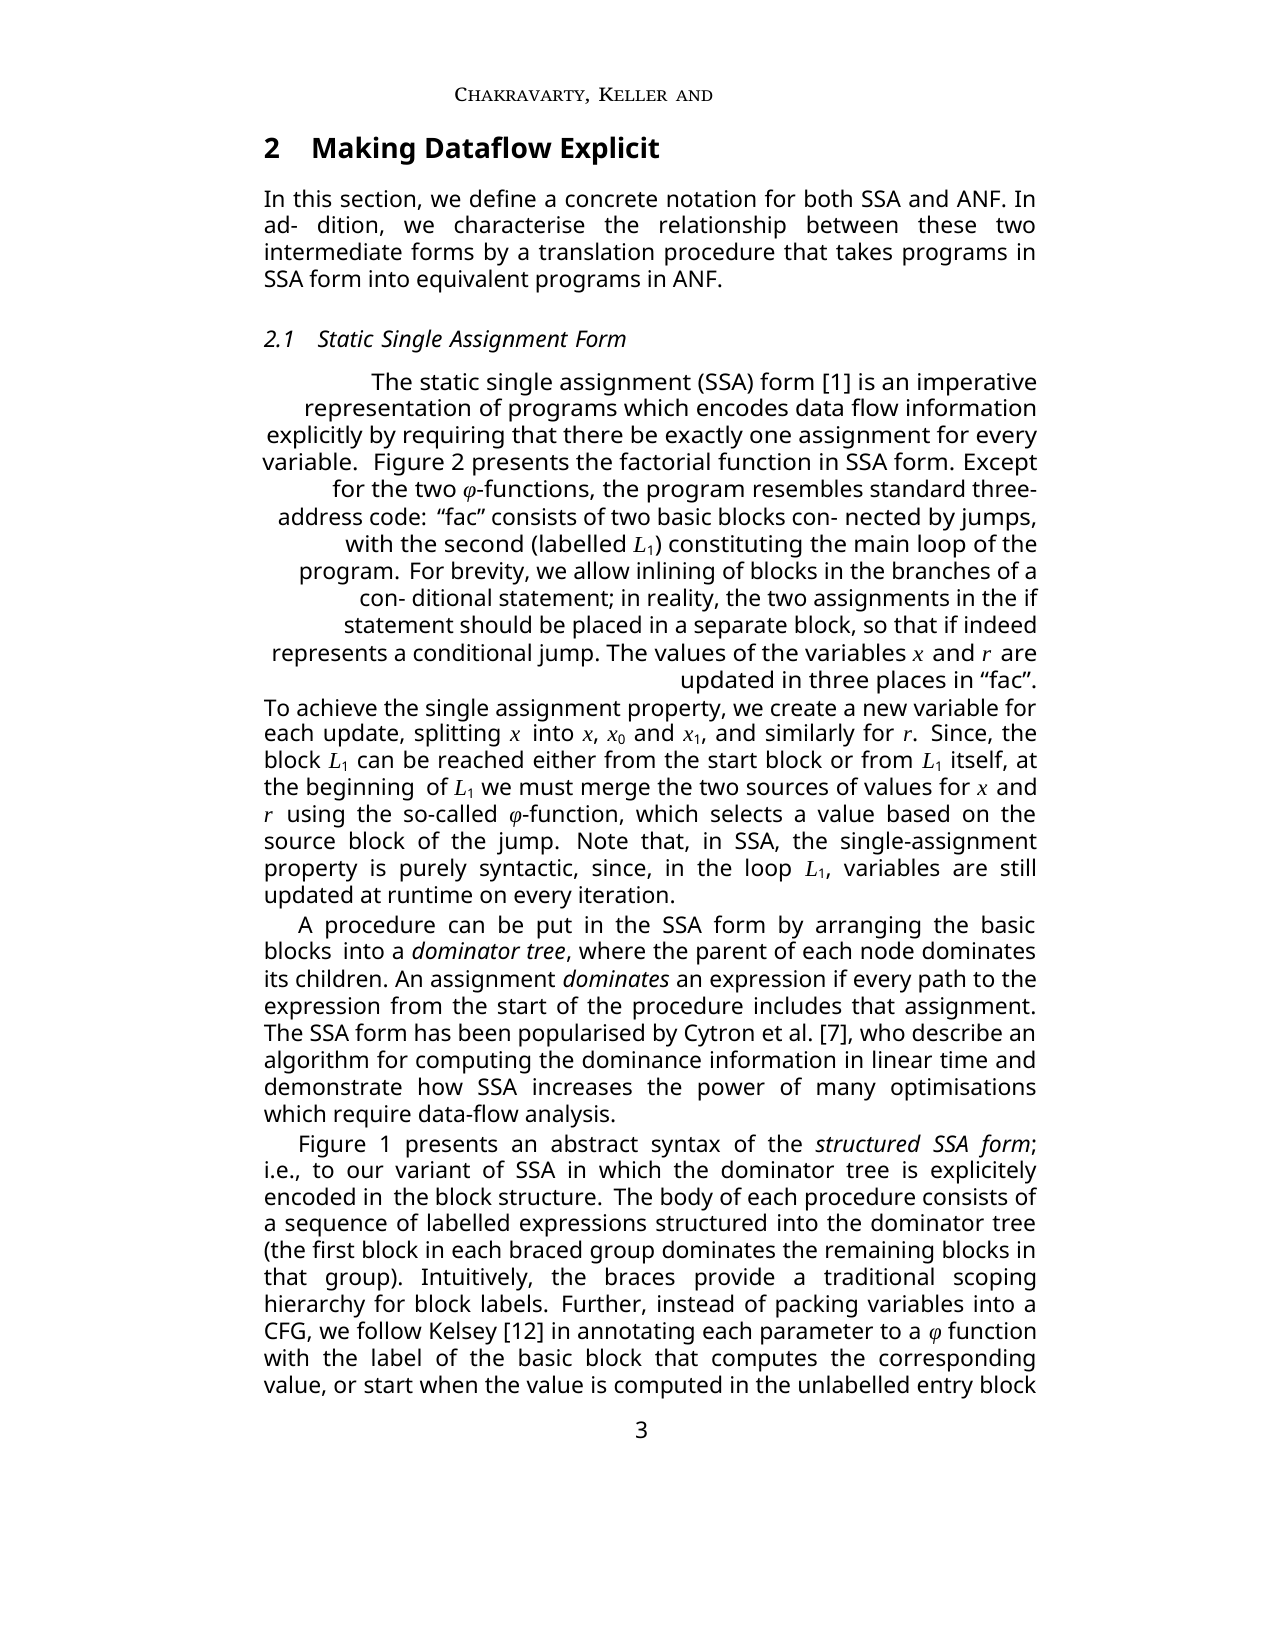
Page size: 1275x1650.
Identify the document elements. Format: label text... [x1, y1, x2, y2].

text A procedure can be put in the SSA form by arranging the basic blocks into a dominator tree, where the parent of each node dominates its children. An assignment dominates an expression if every path to the expression from the start of the procedure includes that assignment. The SSA form has been popularised by Cytron et al. [7], who describe an algorithm for computing the dominance information in linear time and demonstrate how SSA increases the power of many optimisations which require data-flow analysis. [263, 912, 1037, 1130]
subtitle Making Dataflow Explicit [263, 128, 1164, 166]
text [263, 1131, 1037, 1400]
text In this section, we define a concrete notation for both SSA and ANF. In ad- dition, we characterise the relationship between these two intermediate forms by a translation procedure that takes programs in SSA form into equivalent programs in ANF. [263, 186, 1037, 294]
list Static Single Assignment Form [263, 323, 1164, 355]
text To achieve the single assignment property, we create a new variable for each update, splitting x into x, x0 and x1, and similarly for r. Since, the block L1 can be reached either from the start block or from L1 itself, at the beginning of L1 we must merge the two sources of values for x and r using the so-called φ-function, which selects a value based on the source block of the jump. Note that, in SSA, the single-assignment property is purely syntactic, since, in the loop L1, variables are still updated at runtime on every iteration. [263, 695, 1037, 910]
text The static single assignment (SSA) form [1] is an imperative representation of programs which encodes data flow information explicitly by requiring that there be exactly one assignment for every variable. Figure 2 presents the factorial function in SSA form. Except for the two φ-functions, the program resembles standard three-address code: “fac” consists of two basic blocks con- nected by jumps, with the second (labelled L1) constituting the main loop of the program. For brevity, we allow inlining of blocks in the branches of a con- ditional statement; in reality, the two assignments in the if statement should be placed in a separate block, so that if indeed represents a conditional jump. The values of the variables x and r are updated in three places in “fac”. [251, 369, 1037, 695]
